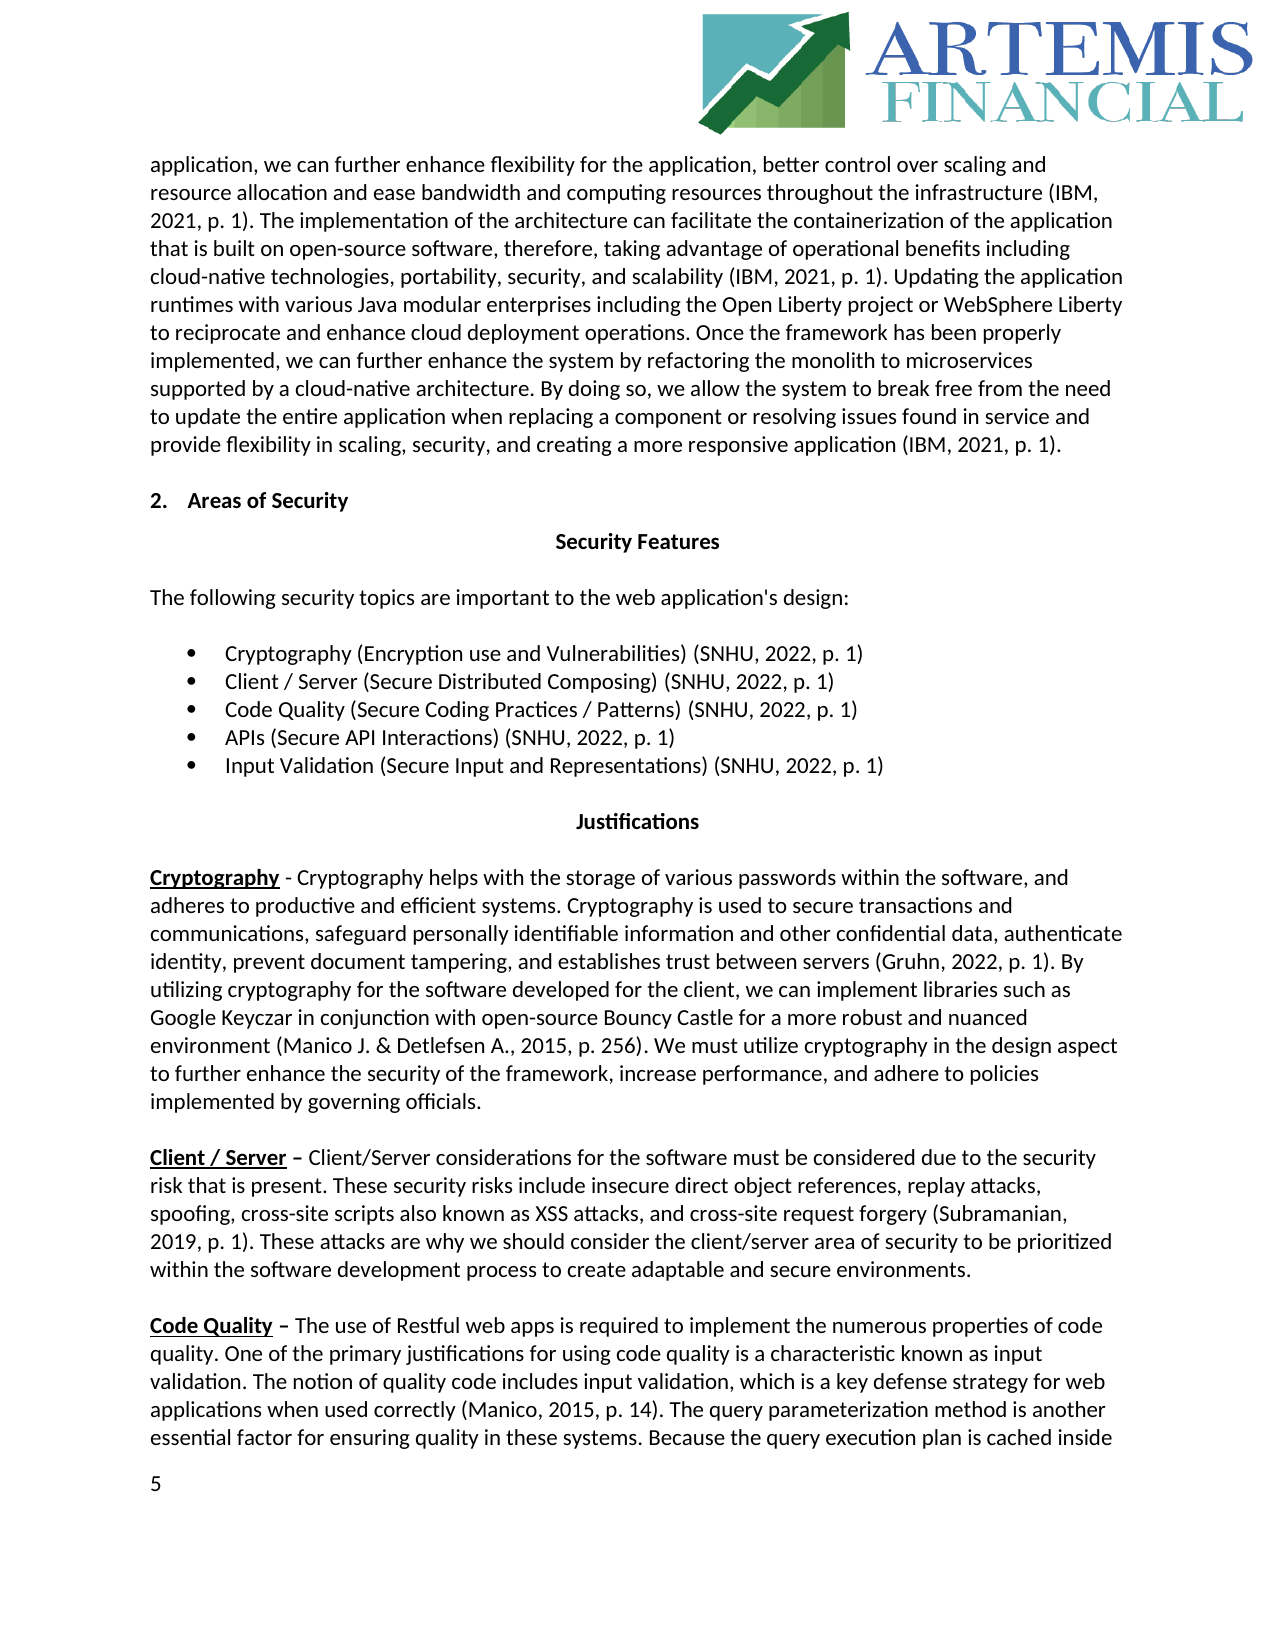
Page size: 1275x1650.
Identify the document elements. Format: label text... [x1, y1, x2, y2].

list Code Quality (Secure Coding Practices / Patterns) (SNHU, 2022, p. 1) [187, 695, 1125, 723]
list Client / Server (Secure Distributed Composing) (SNHU, 2022, p. 1) [187, 667, 1125, 695]
list Cryptography (Encryption use and Vulnerabilities) (SNHU, 2022, p. 1) [187, 639, 1125, 667]
text Client / Server – Client/Server considerations for the software must be considered due to the security risk that is present. These security risks include insecure direct object references, replay attacks, spoofing, cross-site scripts also known as XSS attacks, and cross-site request forgery (Subramanian, 2019, p. 1). These attacks are why we should consider the client/server area of security to be prioritized within the software development process to create adaptable and secure environments. [150, 1143, 1125, 1283]
text Cryptography - Cryptography helps with the storage of various passwords within the software, and adheres to productive and efficient systems. Cryptography is used to secure transactions and communications, safeguard personally identifiable information and other confidential data, authenticate identity, prevent document tampering, and establishes trust between servers (Gruhn, 2022, p. 1). By utilizing cryptography for the software developed for the client, we can implement libraries such as Google Keyczar in conjunction with open-source Bouncy Castle for a more robust and nuanced environment (Manico J. & Detlefsen A., 2015, p. 256). We must utilize cryptography in the design aspect to further enhance the security of the framework, increase performance, and adhere to policies implemented by governing officials. [150, 863, 1125, 1115]
text Justifications [150, 807, 1125, 835]
list Input Validation (Secure Input and Representations) (SNHU, 2022, p. 1) [187, 751, 1125, 779]
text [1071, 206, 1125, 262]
picture [686, 1, 1269, 150]
subtitle Areas of Security [150, 486, 1125, 514]
list APIs (Secure API Interactions) (SNHU, 2022, p. 1) [187, 723, 1125, 751]
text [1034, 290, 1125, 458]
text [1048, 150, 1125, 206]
text Security Features [150, 527, 1125, 555]
text The following security topics are important to the web application's design: [150, 583, 1125, 611]
